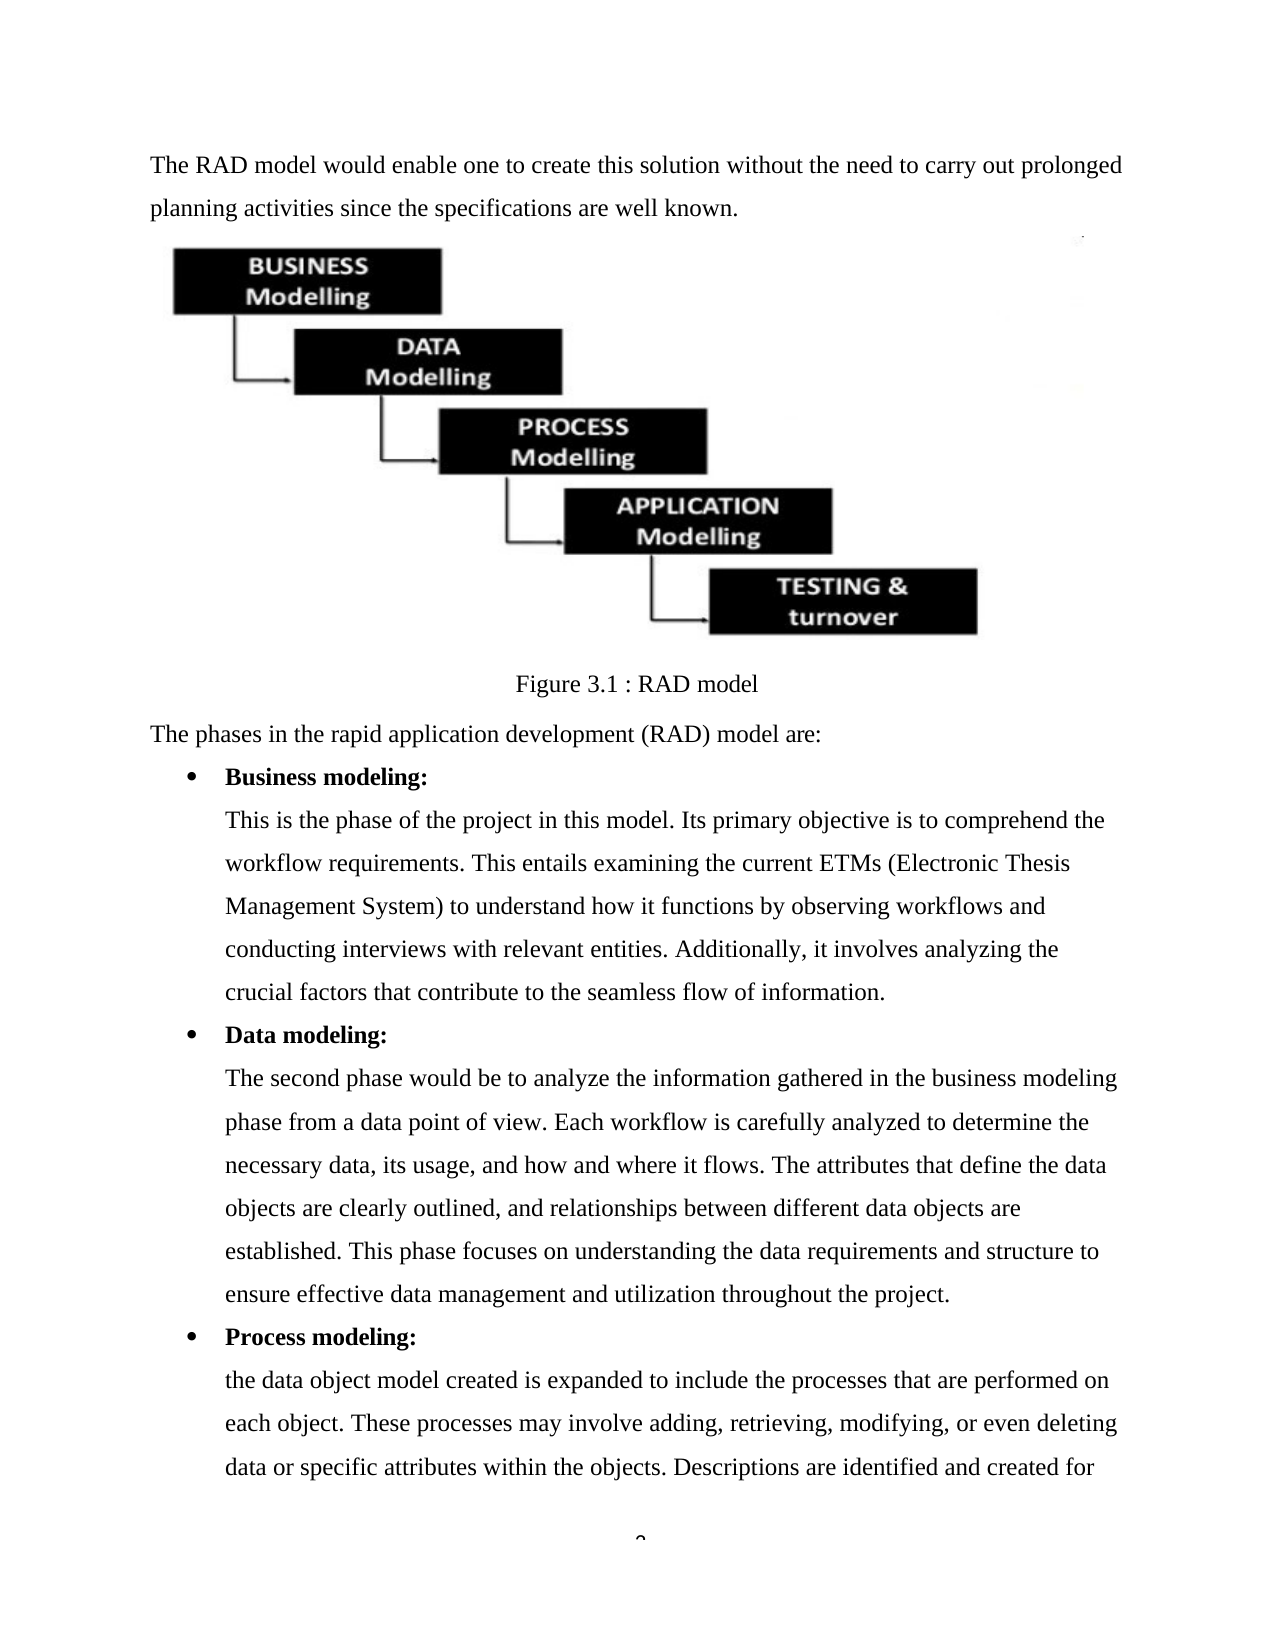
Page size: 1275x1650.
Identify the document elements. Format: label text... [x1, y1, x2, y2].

text The RAD model would enable one to create this solution without the need to carry out prolonged planning activities since the specifications are well known. [150, 150, 1125, 222]
subtitle Process modeling: [187, 1322, 1275, 1351]
text the data object model created is expanded to include the processes that are performed on each object. These processes may involve adding, retrieving, modifying, or even deleting data or specific attributes within the objects. Descriptions are identified and created for [225, 1365, 1125, 1480]
text The phases in the rapid application development (RAD) model are: [150, 719, 1275, 747]
subtitle Data modeling: [187, 1021, 1275, 1049]
subtitle Business modeling: [187, 762, 1275, 791]
text The second phase would be to analyze the information gathered in the business modeling phase from a data point of view. Each workflow is carefully analyzed to determine the necessary data, its usage, and how and where it flows. The attributes that define the data objects are clearly outlined, and relationships between different data objects are established. This phase focuses on understanding the data requirements and structure to ensure effective data management and utilization throughout the project. [225, 1063, 1125, 1308]
text This is the phase of the project in this model. Its primary objective is to comprehend the workflow requirements. This entails examining the current ETMs (Electronic Thesis Management System) to understand how it functions by observing workflows and conducting interviews with relevant entities. Additionally, it involves analyzing the crucial factors that contribute to the seamless flow of information. [225, 805, 1125, 1006]
text Figure 3.1 : RAD model [515, 669, 1275, 698]
picture [162, 236, 1084, 640]
